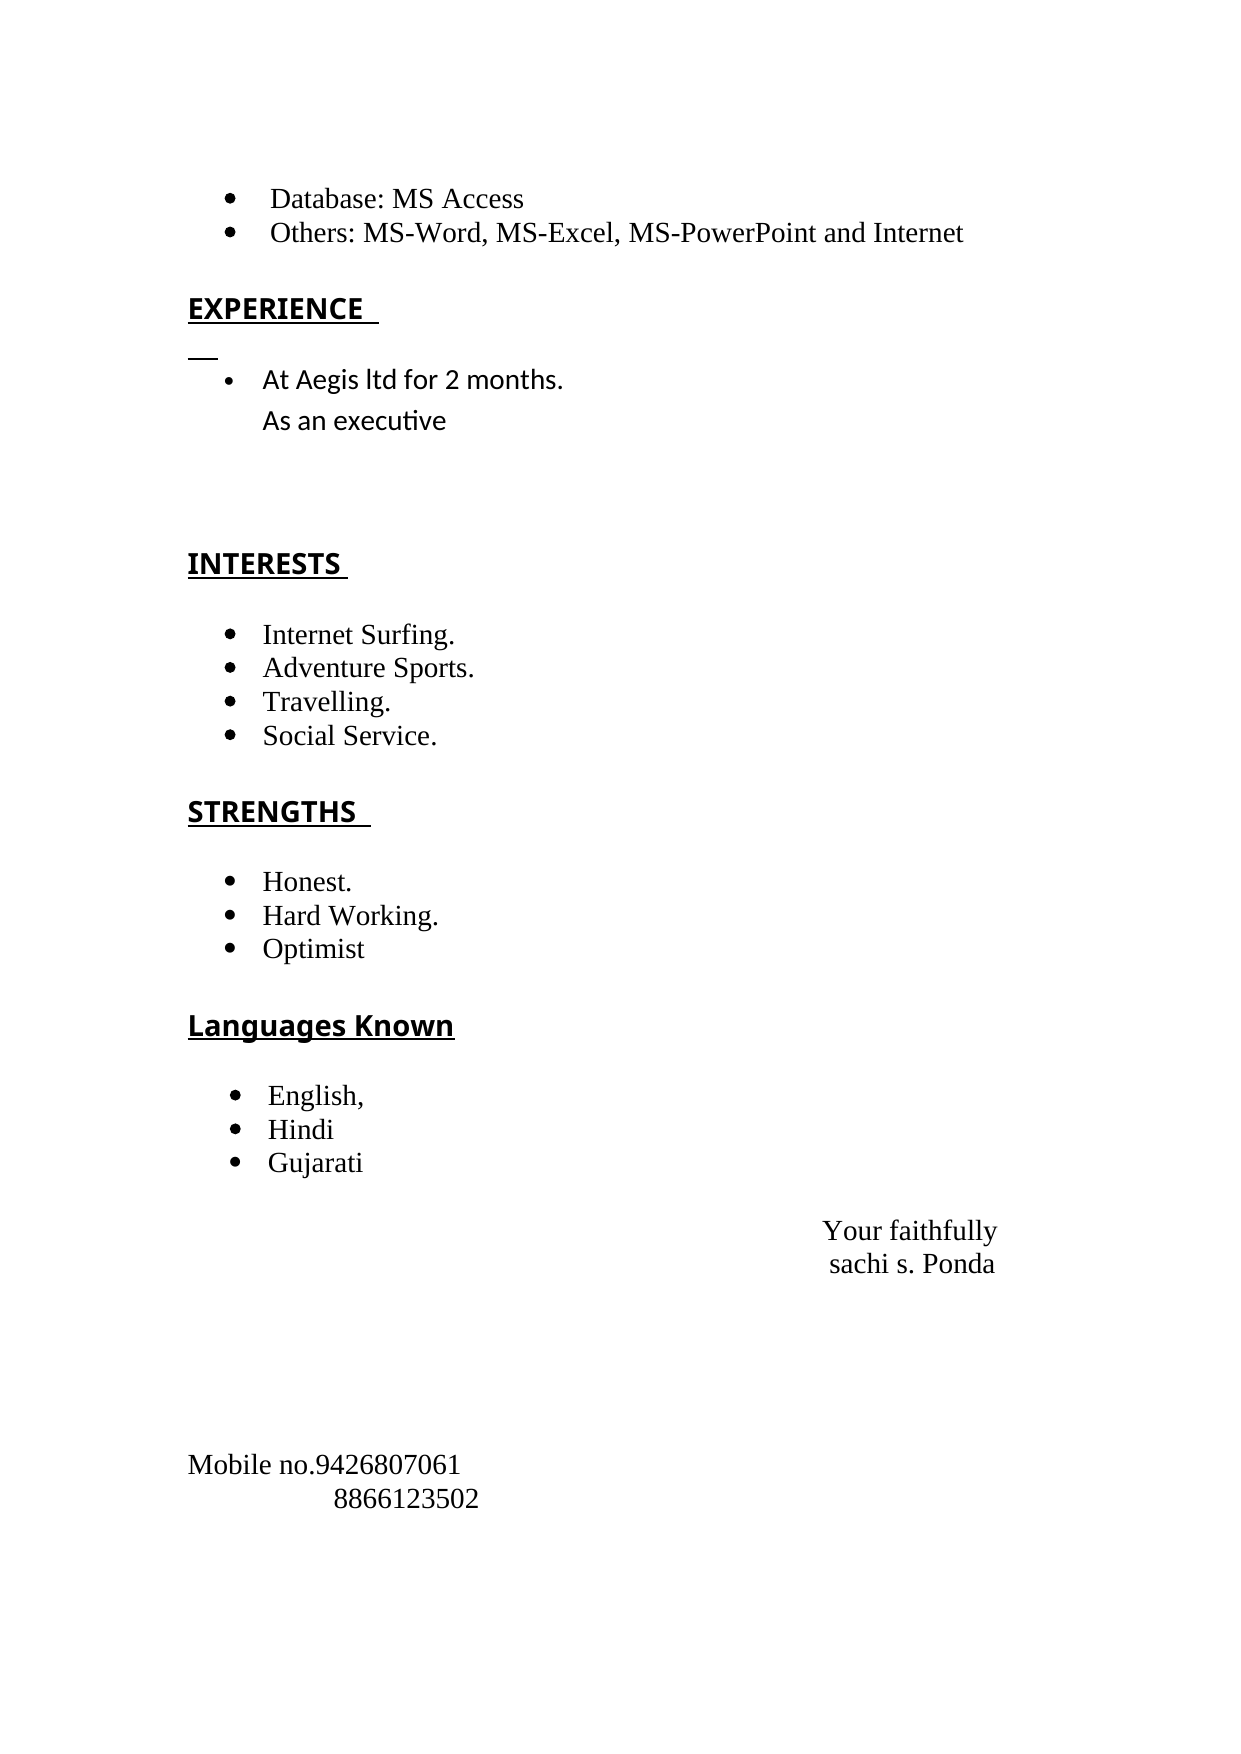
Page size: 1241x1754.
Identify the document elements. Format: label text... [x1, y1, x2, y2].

text Mobile no.9426807061 [187, 1447, 1053, 1481]
text EXPERIENCE [187, 288, 1053, 328]
list Gujarati [230, 1145, 1053, 1179]
list Hard Working. [225, 898, 1053, 932]
list Optimist [225, 932, 1053, 965]
list Honest. [225, 864, 1053, 898]
text Languages Known [187, 1005, 1053, 1044]
list Adventure Sports. [225, 650, 1053, 684]
list Social Service. [225, 718, 1053, 751]
list Hindi [230, 1112, 1053, 1145]
list English, [230, 1078, 1053, 1112]
list As an executive [262, 402, 1053, 438]
text INTERESTS [187, 543, 1053, 617]
text sachi s. Ponda [187, 1246, 1053, 1280]
list Internet Surfing. [225, 617, 1053, 650]
list Database: MS Access [225, 181, 1053, 215]
text 8866123502 [187, 1481, 1053, 1514]
list Travelling. [225, 684, 1053, 718]
list At Aegis ltd for 2 months. [225, 361, 1053, 397]
text STRENGTHS [187, 791, 1053, 864]
text Your faithfully [187, 1213, 1053, 1246]
list Others: MS-Word, MS-Excel, MS-PowerPoint and Internet [225, 215, 1053, 248]
